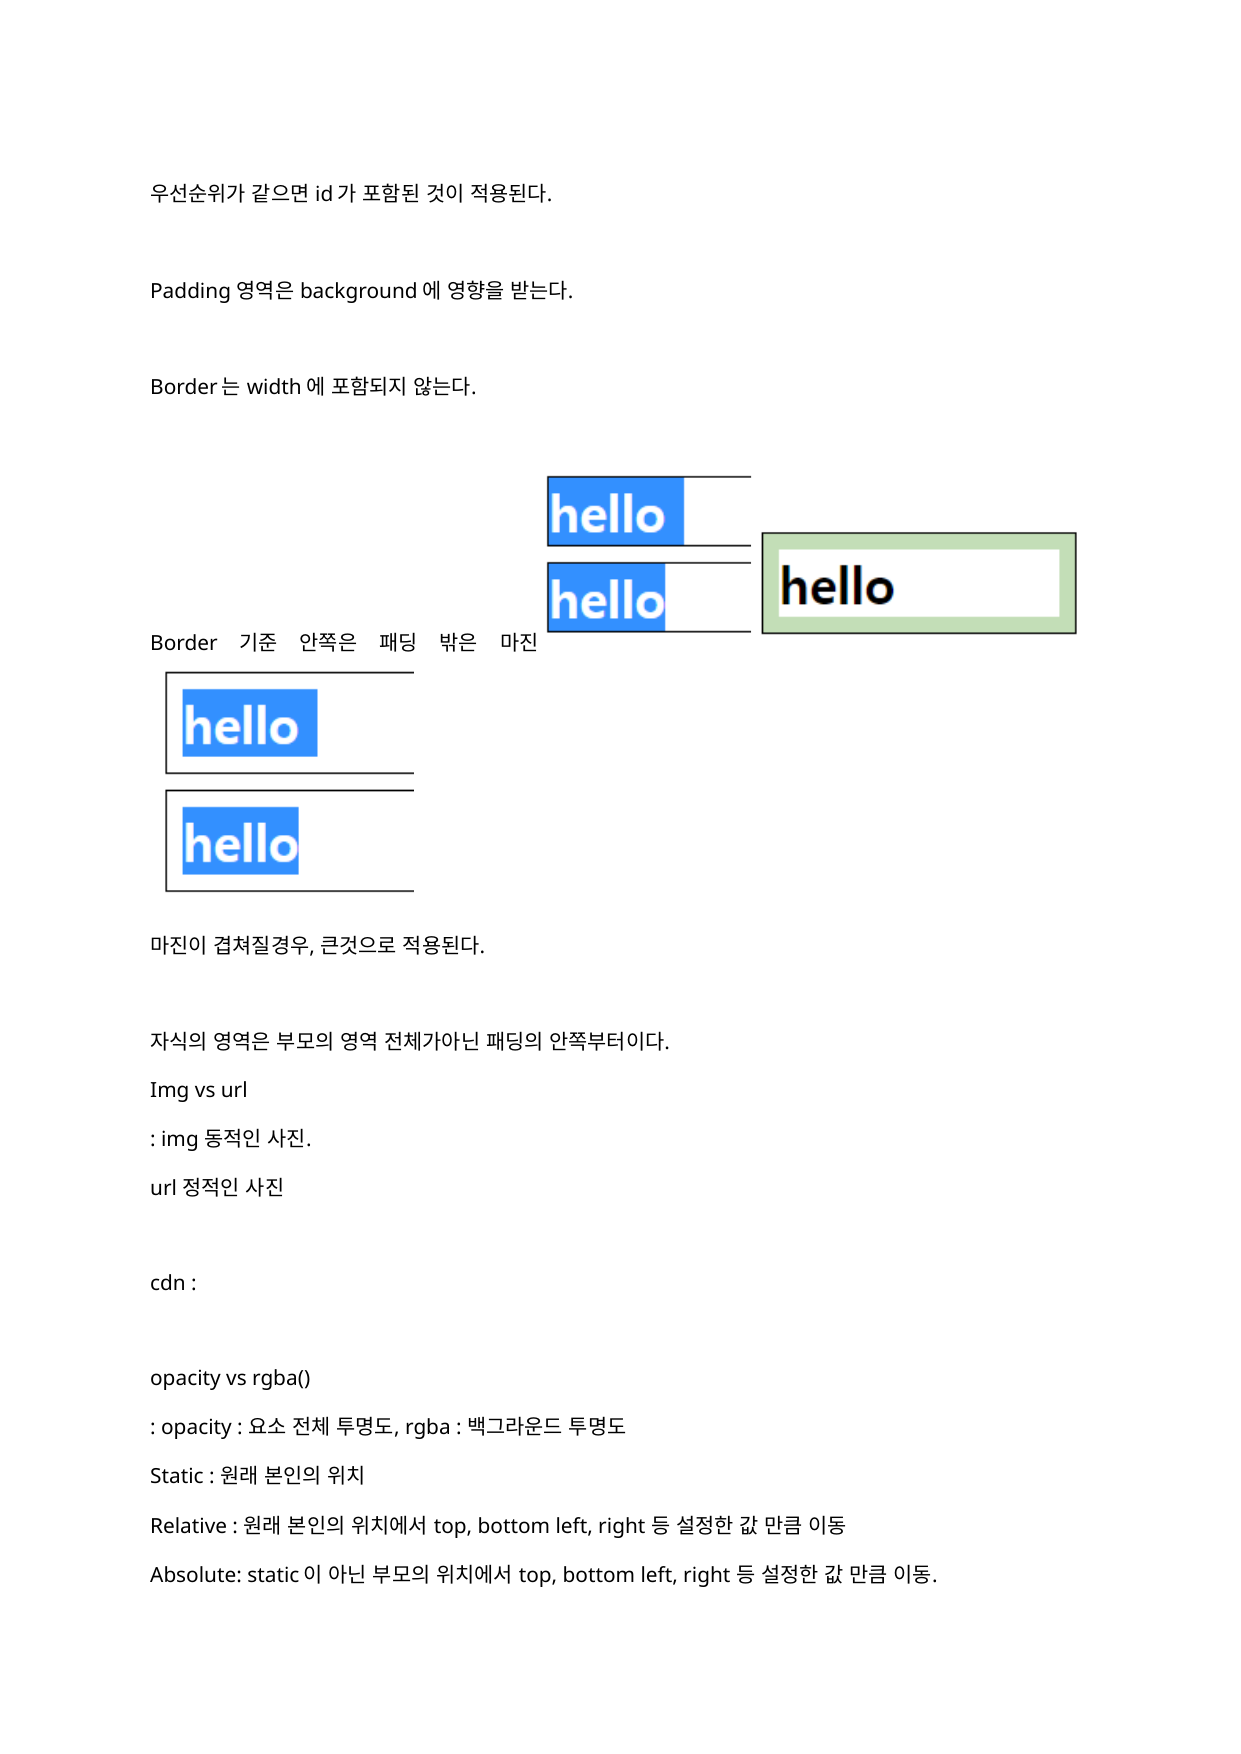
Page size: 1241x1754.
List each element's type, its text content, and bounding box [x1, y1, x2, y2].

text cdn : [150, 1268, 1090, 1297]
text url 정적인 사진 [150, 1172, 1090, 1202]
text Static : 원래 본인의 위치 [150, 1459, 1090, 1490]
text Absolute: static이 아닌 부모의 위치에서 top, bottom left, right 등 설정한 값 만큼 이동. [150, 1558, 1090, 1589]
text opacity vs rgba() [150, 1363, 1090, 1391]
text : opacity : 요소 전체 투명도, rgba : 백그라운드 투명도 [150, 1410, 1090, 1441]
text Padding 영역은 background에 영향을 받는다. [150, 274, 1090, 304]
text Img vs url [150, 1075, 1090, 1103]
text : img 동적인 사진. [150, 1122, 1090, 1153]
picture [150, 658, 414, 911]
text Relative : 원래 본인의 위치에서 top, bottom left, right 등 설정한 값 만큼 이동 [150, 1509, 1090, 1539]
text 마진이 겹쳐질경우, 큰것으로 적용된다. [150, 929, 1090, 959]
picture [538, 467, 1091, 650]
text 우선순위가 같으면 id가 포함된 것이 적용된다. [150, 177, 1090, 207]
text Border는 width에 포함되지 않는다. [150, 371, 1090, 401]
text 자식의 영역은 부모의 영역 전체가아닌 패딩의 안쪽부터이다. [150, 1026, 1090, 1056]
